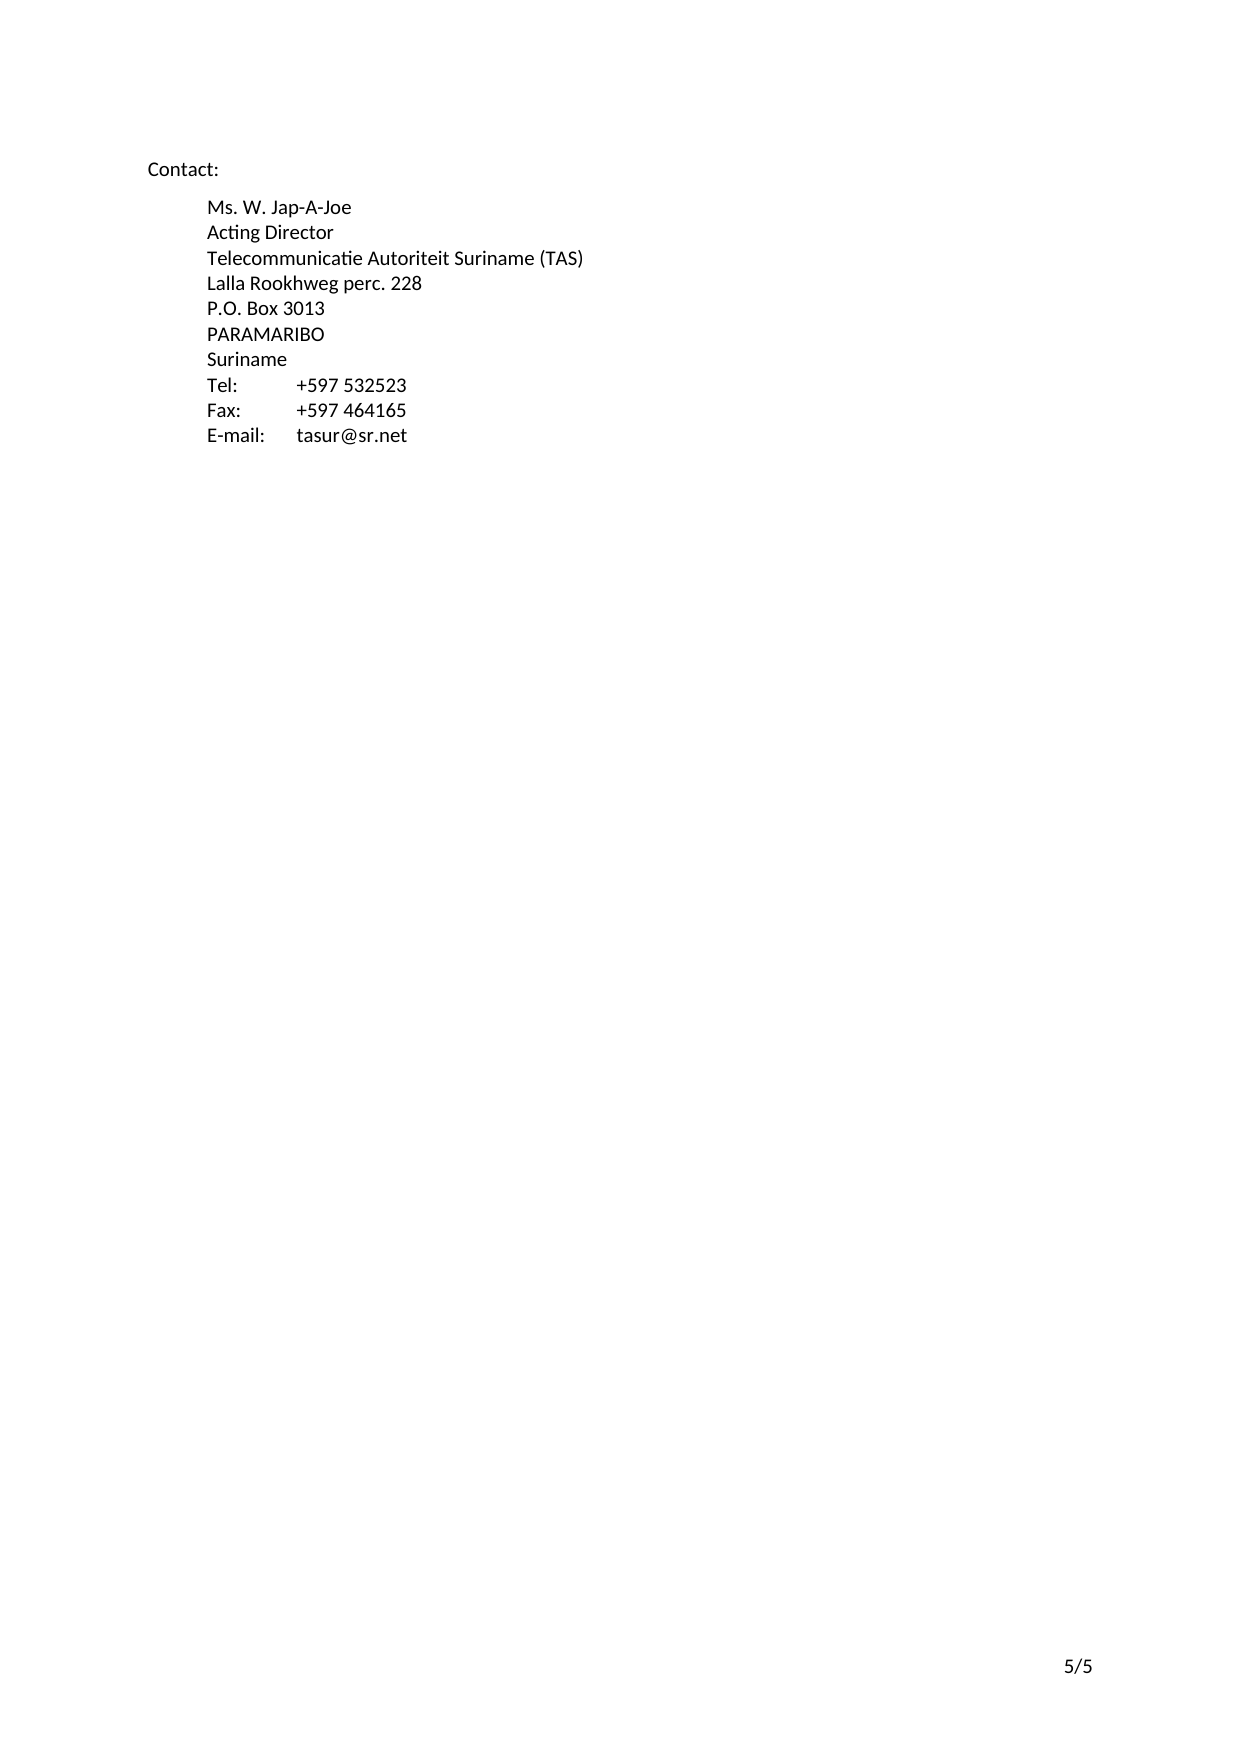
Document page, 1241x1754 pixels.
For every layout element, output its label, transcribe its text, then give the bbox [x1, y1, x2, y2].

text Contact: [148, 156, 1092, 181]
text Ms. W. Jap-A-Joe Acting Director Telecommunicatie Autoriteit Suriname (TAS) Lalla Rookhweg perc. 228 P.O. Box 3013 PARAMARIBO Suriname Tel: +597 532523 Fax: +597 464165 E-mail: tasur@sr.net [148, 194, 1092, 448]
